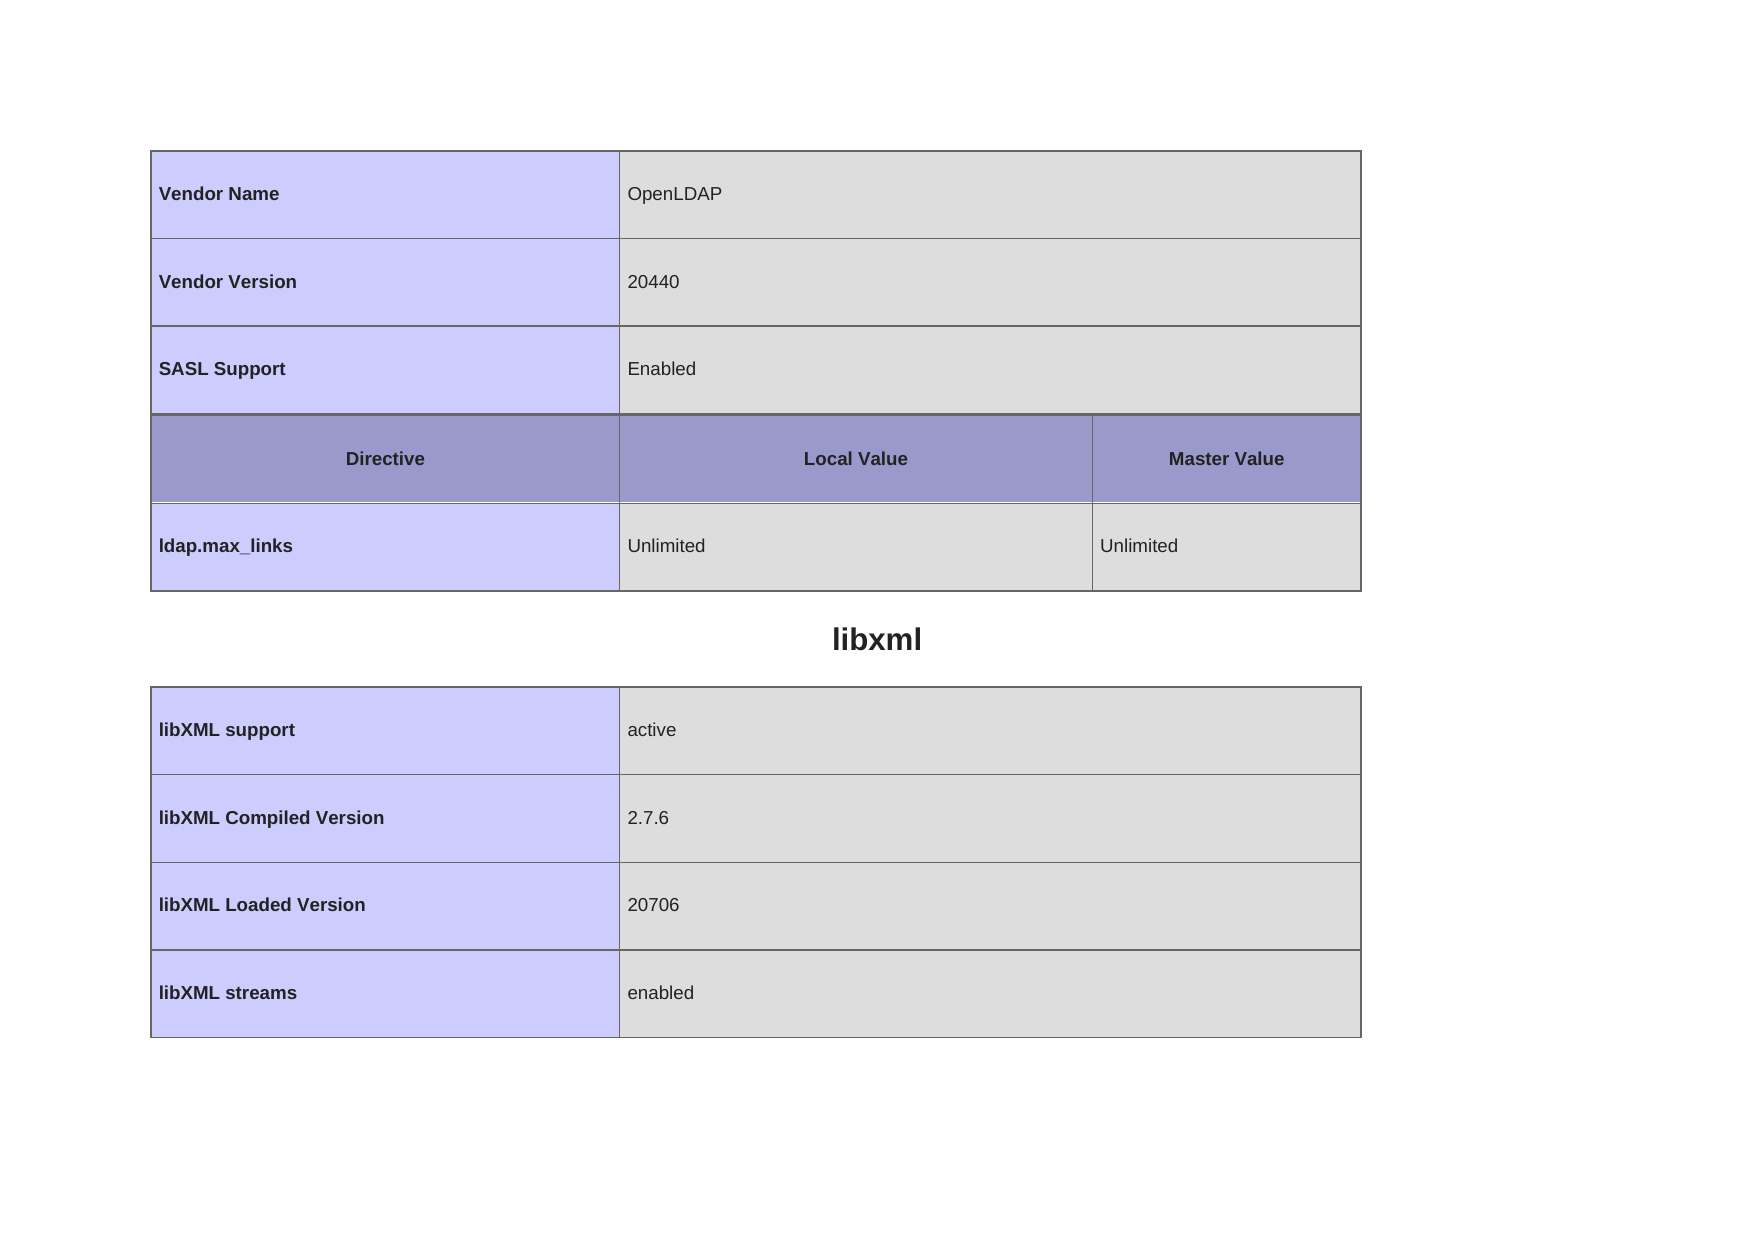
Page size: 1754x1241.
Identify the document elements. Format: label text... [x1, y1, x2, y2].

table_header libXML support [152, 688, 619, 774]
table_cell libXML Loaded Version [152, 863, 619, 949]
table_header active [620, 688, 1360, 774]
table_cell Vendor Version [152, 239, 619, 325]
table_cell ldap.max_links [152, 504, 619, 590]
table_cell libXML Compiled Version [152, 775, 619, 861]
table_cell Unlimited [620, 504, 1092, 590]
table_header Local Value [620, 416, 1092, 502]
table_cell enabled [620, 951, 1360, 1037]
table_header Master Value [1093, 416, 1360, 502]
table_cell SASL Support [152, 327, 619, 413]
table_cell Unlimited [1093, 504, 1360, 590]
subtitle libxml [150, 621, 1604, 657]
table_cell 2.7.6 [620, 775, 1360, 861]
table_cell OpenLDAP [620, 152, 1360, 238]
table_cell 20440 [620, 239, 1360, 325]
table_cell 20706 [620, 863, 1360, 949]
table_cell libXML streams [152, 951, 619, 1037]
table_cell Enabled [620, 327, 1360, 413]
table_header Directive [152, 416, 619, 502]
table_cell Vendor Name [152, 152, 619, 238]
